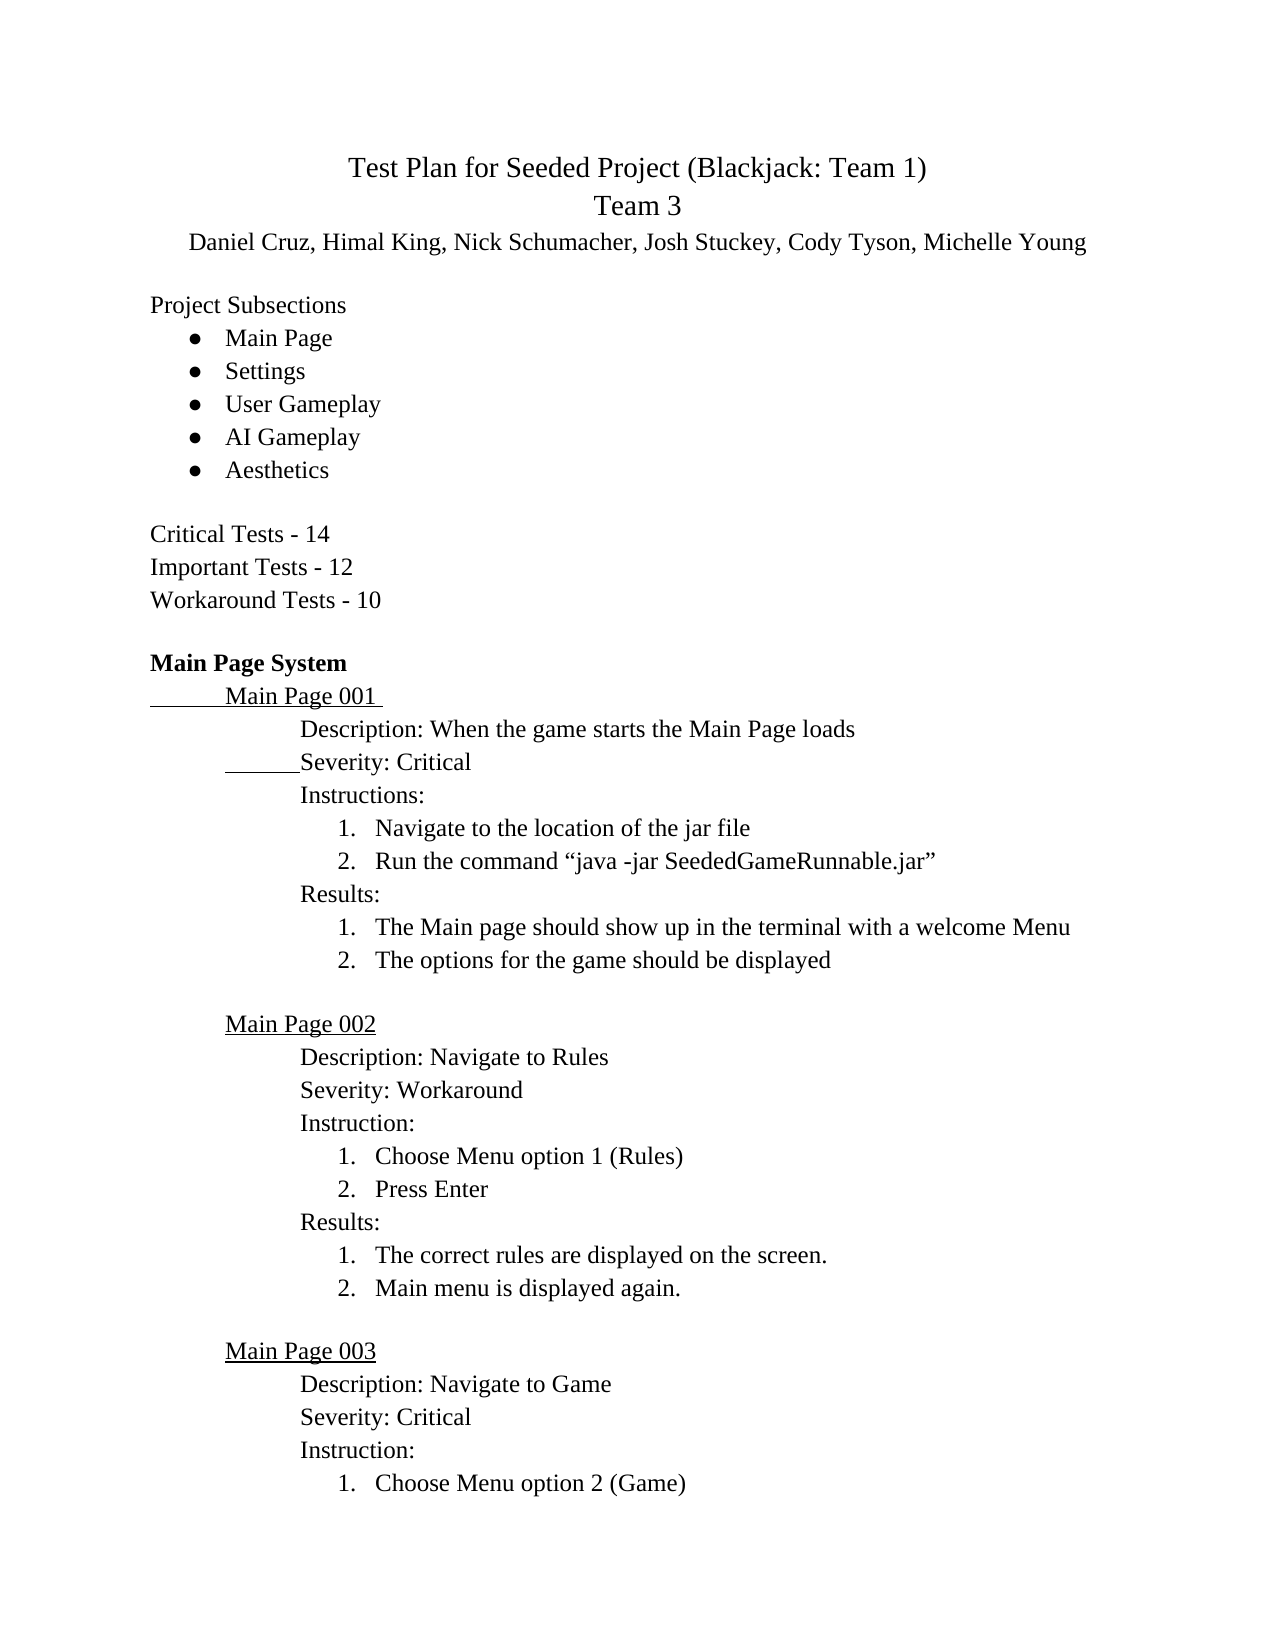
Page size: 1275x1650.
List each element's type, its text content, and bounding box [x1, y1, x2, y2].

list The Main page should show up in the terminal with a welcome Menu [337, 912, 1125, 941]
text Daniel Cruz, Himal King, Nick Schumacher, Josh Stuckey, Cody Tyson, Michelle Young [150, 227, 1125, 256]
text Severity: Workaround [150, 1075, 1125, 1103]
list Aesthetics [187, 455, 1125, 484]
text Description: Navigate to Rules [150, 1042, 1125, 1071]
text Main Page 003 [150, 1336, 1125, 1365]
list The options for the game should be displayed [337, 945, 1125, 974]
list The correct rules are displayed on the screen. [337, 1240, 1125, 1269]
text Critical Tests - 14 [150, 519, 1125, 547]
text Instruction: [150, 1108, 1125, 1137]
text Instruction: [150, 1435, 1125, 1464]
text Project Subsections [150, 290, 1125, 319]
text Description: When the game starts the Main Page loads [300, 714, 1125, 743]
text Results: [150, 1207, 1125, 1236]
text Instructions: [225, 780, 1125, 809]
text Severity: Critical [225, 747, 1125, 776]
text Severity: Critical [150, 1402, 1125, 1431]
list Press Enter [337, 1174, 1125, 1203]
text Description: Navigate to Game [150, 1369, 1125, 1398]
list Main menu is displayed again. [337, 1273, 1125, 1302]
list AI Gameplay [187, 422, 1125, 451]
text Important Tests - 12 [150, 552, 1125, 580]
list Main Page [187, 323, 1125, 352]
text Main Page 002 [150, 1009, 1125, 1037]
text Results: [225, 879, 1125, 908]
text Team 3 [150, 188, 1125, 222]
text Test Plan for Seeded Project (Blackjack: Team 1) [150, 150, 1125, 183]
list Settings [187, 356, 1125, 385]
list Choose Menu option 1 (Rules) [337, 1141, 1125, 1169]
list User Gameplay [187, 389, 1125, 418]
list Run the command “java -jar SeededGameRunnable.jar” [337, 846, 1125, 875]
text Workaround Tests - 10 [150, 585, 1125, 613]
text Main Page System [150, 648, 1125, 677]
list Choose Menu option 2 (Game) [337, 1468, 1125, 1497]
list Navigate to the location of the jar file [337, 813, 1125, 842]
text Main Page 001 [150, 681, 1125, 710]
